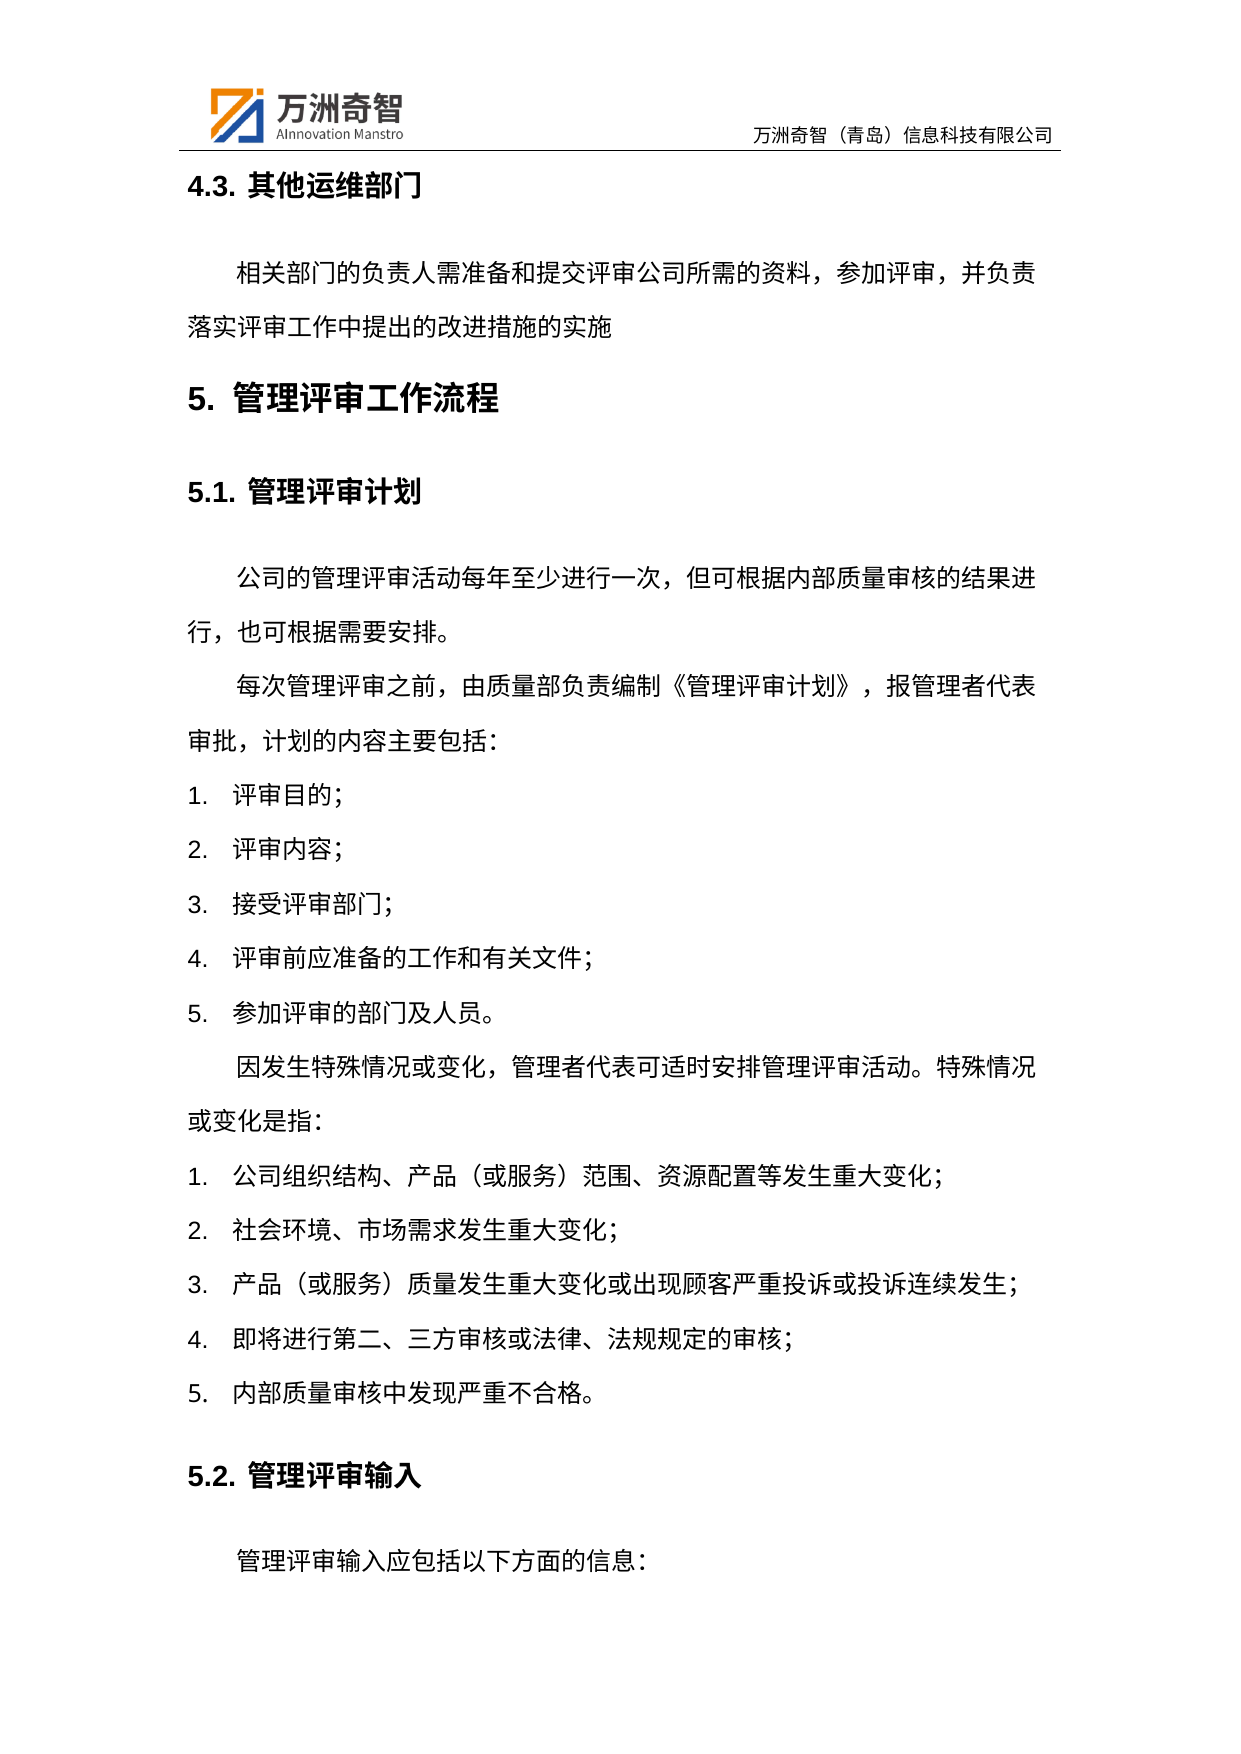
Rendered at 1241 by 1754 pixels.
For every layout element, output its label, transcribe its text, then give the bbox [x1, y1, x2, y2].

text 每次管理评审之前，由质量部负责编制《管理评审计划》，报管理者代表审批，计划的内容主要包括： [187, 667, 1053, 757]
text 管理评审输入 [187, 1455, 1053, 1495]
picture [194, 79, 417, 150]
text 公司的管理评审活动每年至少进行一次，但可根据内部质量审核的结果进行，也可根据需要安排。 [187, 558, 1053, 649]
text 管理评审输入应包括以下方面的信息： [187, 1542, 1053, 1578]
text 相关部门的负责人需准备和提交评审公司所需的资料，参加评审，并负责落实评审工作中提出的改进措施的实施 [187, 253, 1053, 344]
list 接受评审部门； [187, 884, 1053, 921]
text 管理评审计划 [187, 472, 1053, 511]
list 公司组织结构、产品（或服务）范围、资源配置等发生重大变化； [187, 1156, 1053, 1192]
list 社会环境、市场需求发生重大变化； [187, 1211, 1053, 1247]
text 管理评审工作流程 [187, 372, 1053, 420]
list 评审前应准备的工作和有关文件； [187, 939, 1053, 975]
list 即将进行第二、三方审核或法律、法规规定的审核； [187, 1319, 1053, 1356]
list 评审内容； [187, 830, 1053, 866]
list 内部质量审核中发现严重不合格。 [187, 1374, 1053, 1410]
list 评审目的； [187, 776, 1053, 812]
list 参加评审的部门及人员。 [187, 993, 1053, 1029]
list 产品（或服务）质量发生重大变化或出现顾客严重投诉或投诉连续发生； [187, 1265, 1053, 1301]
text 因发生特殊情况或变化，管理者代表可适时安排管理评审活动。特殊情况或变化是指： [187, 1047, 1053, 1138]
text 其他运维部门 [187, 162, 1053, 205]
